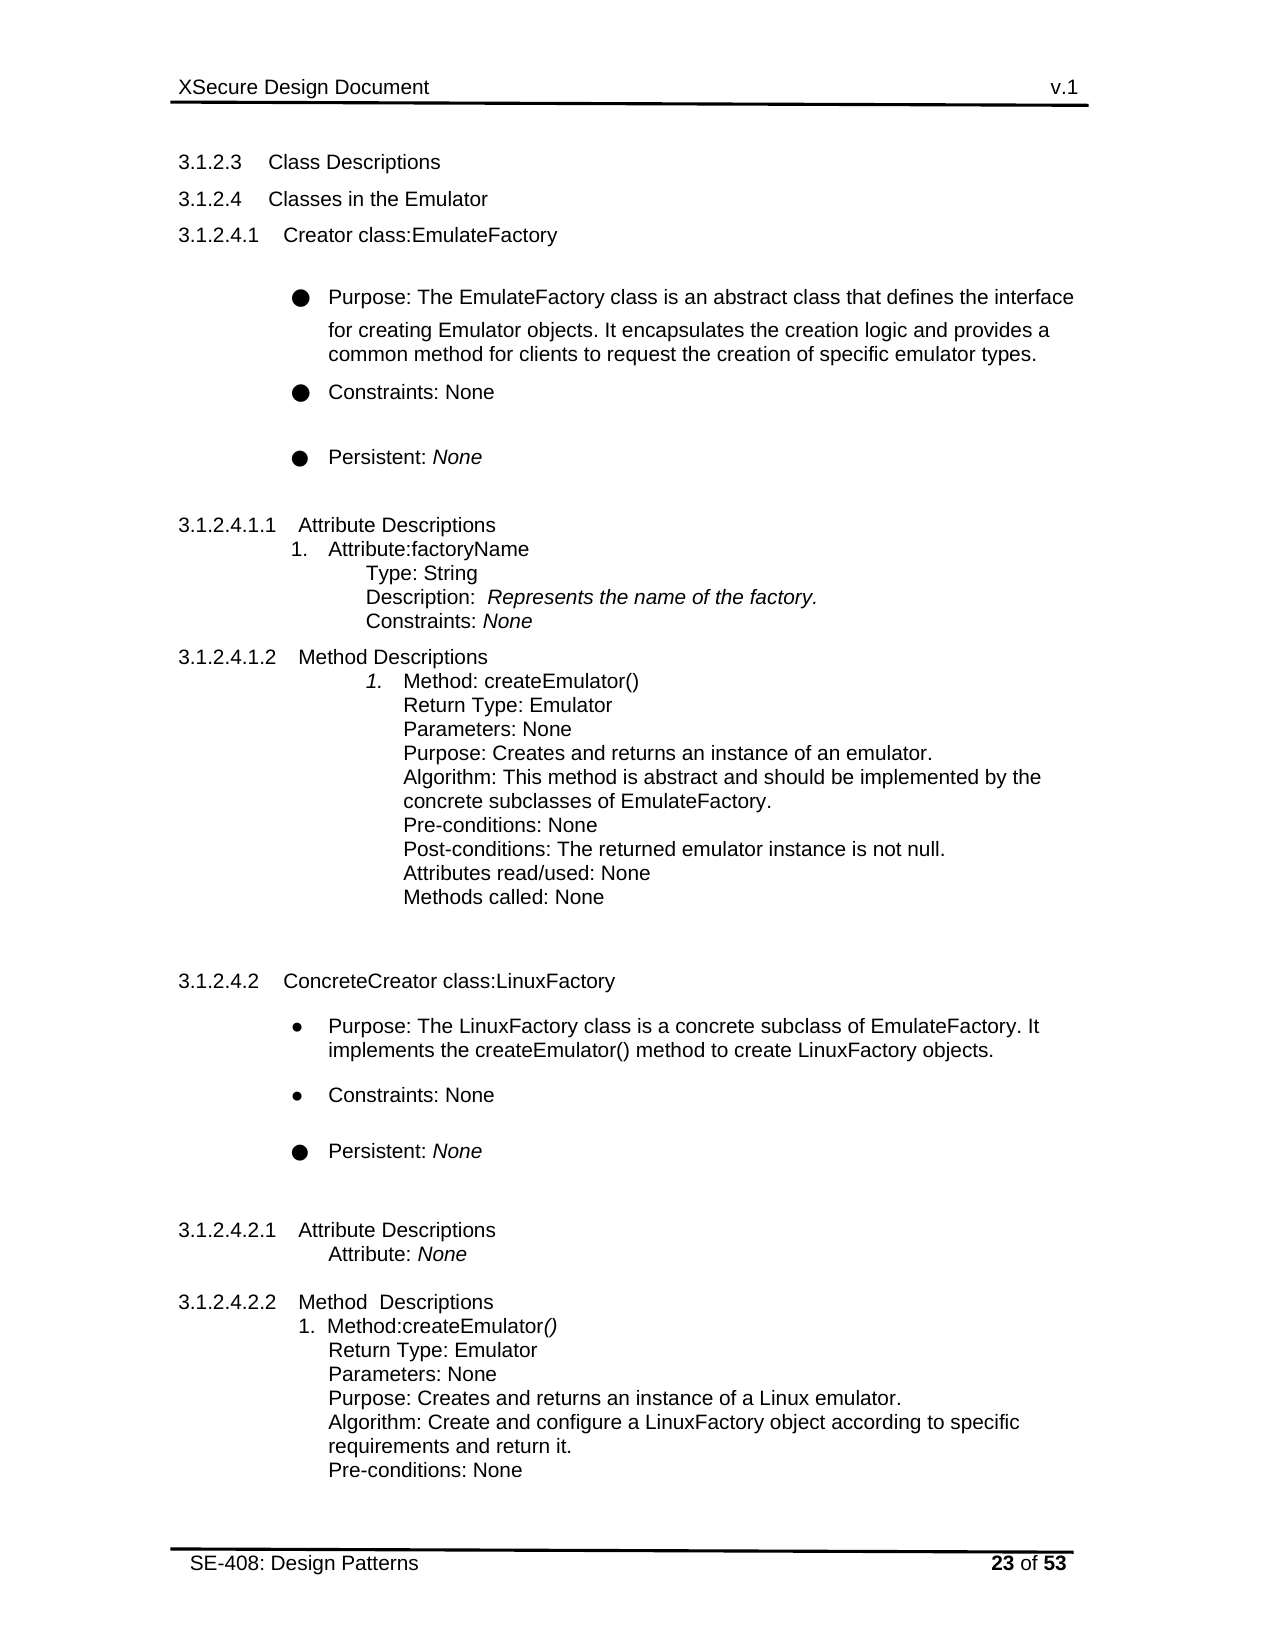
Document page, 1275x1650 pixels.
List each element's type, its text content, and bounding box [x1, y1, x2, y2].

text Purpose: Creates and returns an instance of a Linux emulator. [328, 1386, 1087, 1409]
text Pre-conditions: None [328, 1457, 1087, 1481]
text Methods called: None [403, 884, 1087, 908]
subtitle Class Descriptions [178, 150, 1087, 174]
list Attribute Descriptions [178, 1218, 1087, 1242]
text Return Type: Emulator [328, 1338, 1087, 1362]
subtitle ConcreteCreator class:LinuxFactory [178, 969, 1087, 993]
list Persistent: None [291, 433, 1087, 476]
text Post-conditions: The returned emulator instance is not null. [403, 837, 1087, 861]
text Constraints: None [366, 608, 1087, 632]
list Attribute:factoryName [291, 537, 1087, 561]
list Constraints: None [291, 366, 1087, 413]
text Algorithm: This method is abstract and should be implemented by the concrete subclasses of EmulateFactory. [403, 765, 1087, 813]
text Type: String [366, 561, 1087, 584]
text Attribute: None [328, 1242, 1087, 1266]
text Purpose: Creates and returns an instance of an emulator. [403, 741, 1087, 765]
list Constraints: None [291, 1082, 1087, 1106]
list Method: createEmulator() [366, 669, 1087, 693]
list Purpose: The LinuxFactory class is a concrete subclass of EmulateFactory. It implements the createEmulator() method to create LinuxFactory objects. [291, 1014, 1087, 1062]
text Algorithm: Create and configure a LinuxFactory object according to specific requirements and return it. [328, 1409, 1087, 1457]
text 1. Method:createEmulator() [298, 1314, 1087, 1338]
list Method Descriptions [178, 1290, 1087, 1314]
subtitle Method Descriptions [178, 645, 1087, 669]
text Return Type: Emulator [403, 693, 1087, 717]
text Attributes read/used: None [403, 861, 1087, 884]
text Parameters: None [328, 1362, 1087, 1386]
text Parameters: None [403, 717, 1087, 741]
text Pre-conditions: None [403, 813, 1087, 837]
subtitle Creator class:EmulateFactory [178, 223, 1087, 247]
list Persistent: None [291, 1127, 1087, 1170]
text Description: Represents the name of the factory. [366, 584, 1087, 608]
subtitle Classes in the Emulator [178, 186, 1087, 210]
list Purpose: The EmulateFactory class is an abstract class that defines the interface for creating Emulator objects. It encapsulates the creation logic and provides a common method for clients to request the creation of specific emulator types. [291, 271, 1087, 366]
subtitle Attribute Descriptions [178, 513, 1087, 537]
